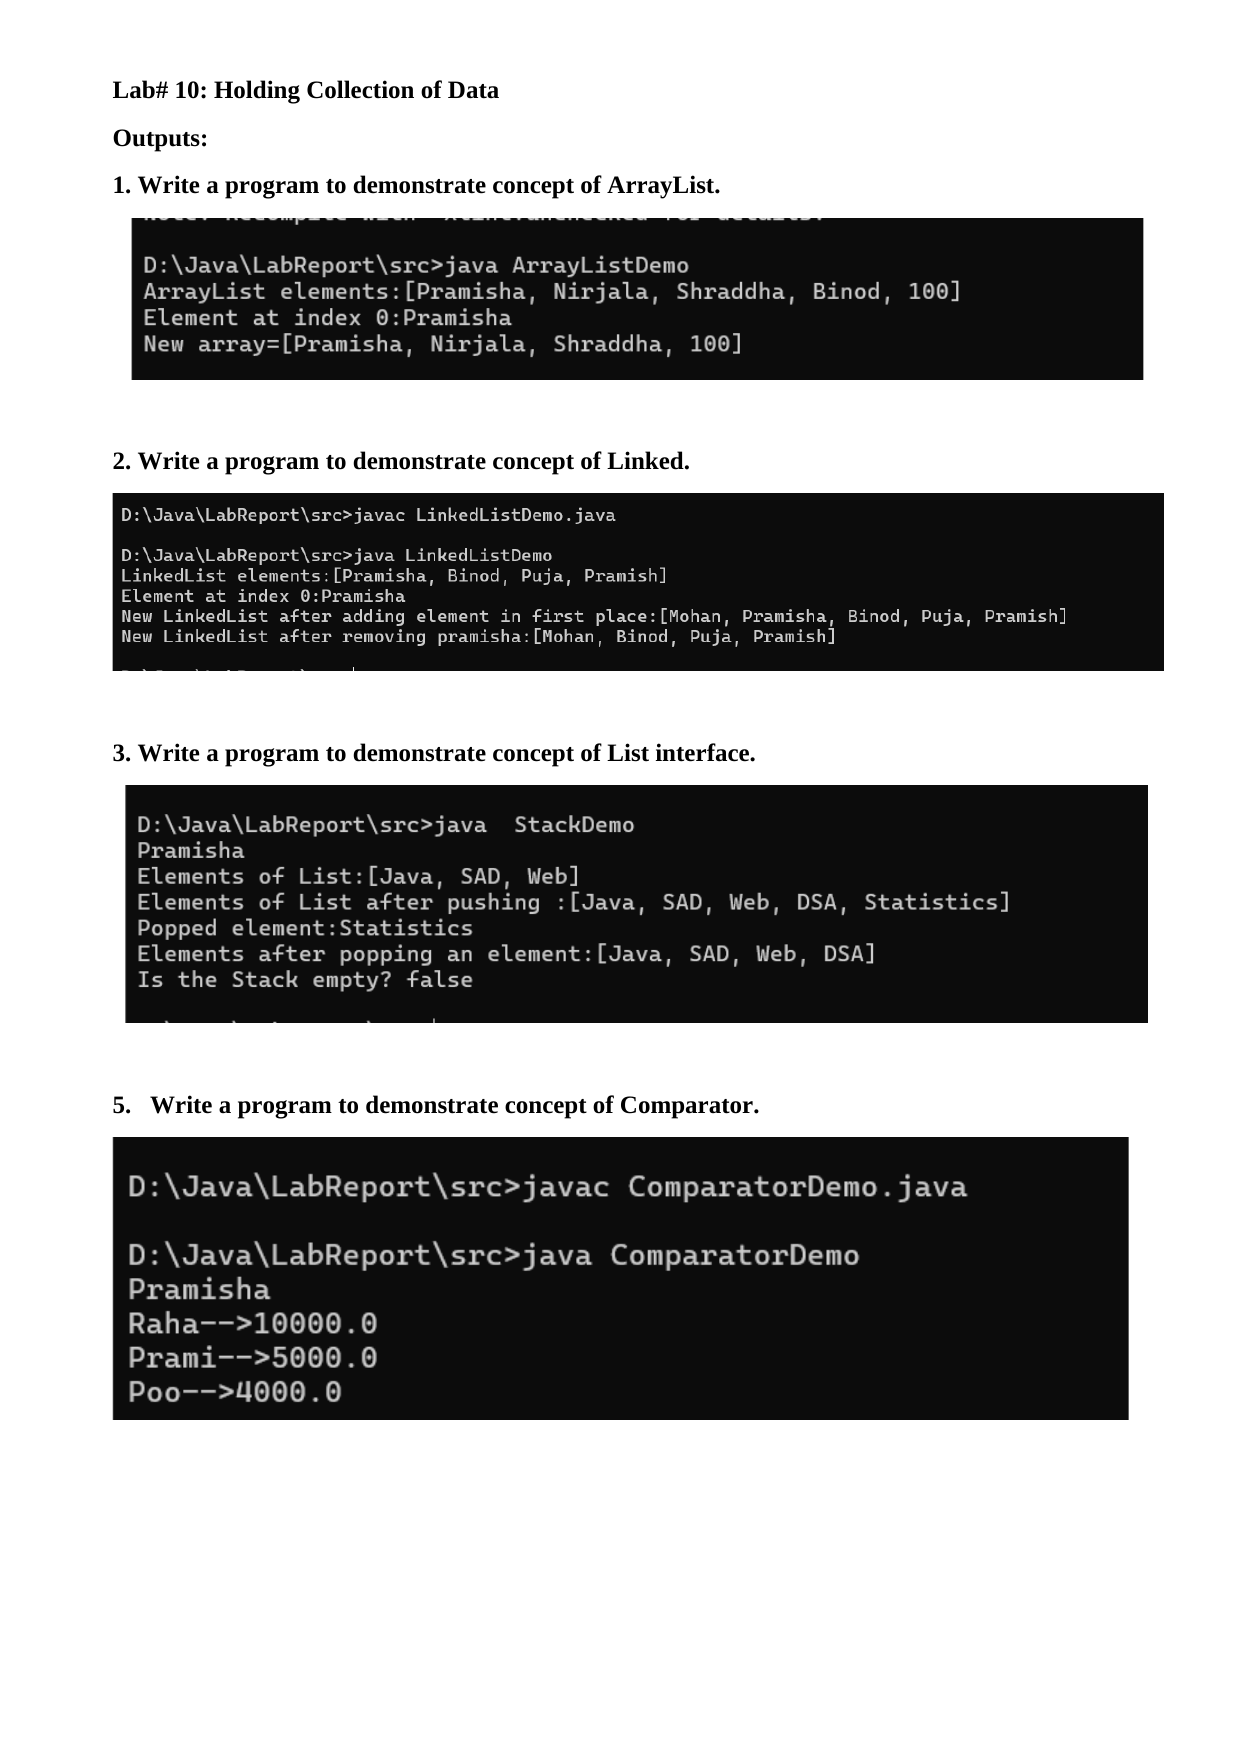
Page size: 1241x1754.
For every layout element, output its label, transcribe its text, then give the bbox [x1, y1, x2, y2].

text 1. Write a program to demonstrate concept of ArrayList. [112, 170, 1165, 199]
picture [112, 493, 1164, 671]
picture [131, 218, 1144, 380]
text 2. Write a program to demonstrate concept of Linked. [112, 446, 1165, 475]
picture [125, 785, 1148, 1023]
text 3. Write a program to demonstrate concept of List interface. [112, 738, 1165, 766]
text Outputs: [112, 123, 1165, 151]
text 5. Write a program to demonstrate concept of Comparator. [112, 1090, 1165, 1118]
picture [112, 1137, 1129, 1420]
text Lab# 10: Holding Collection of Data [112, 75, 1165, 104]
